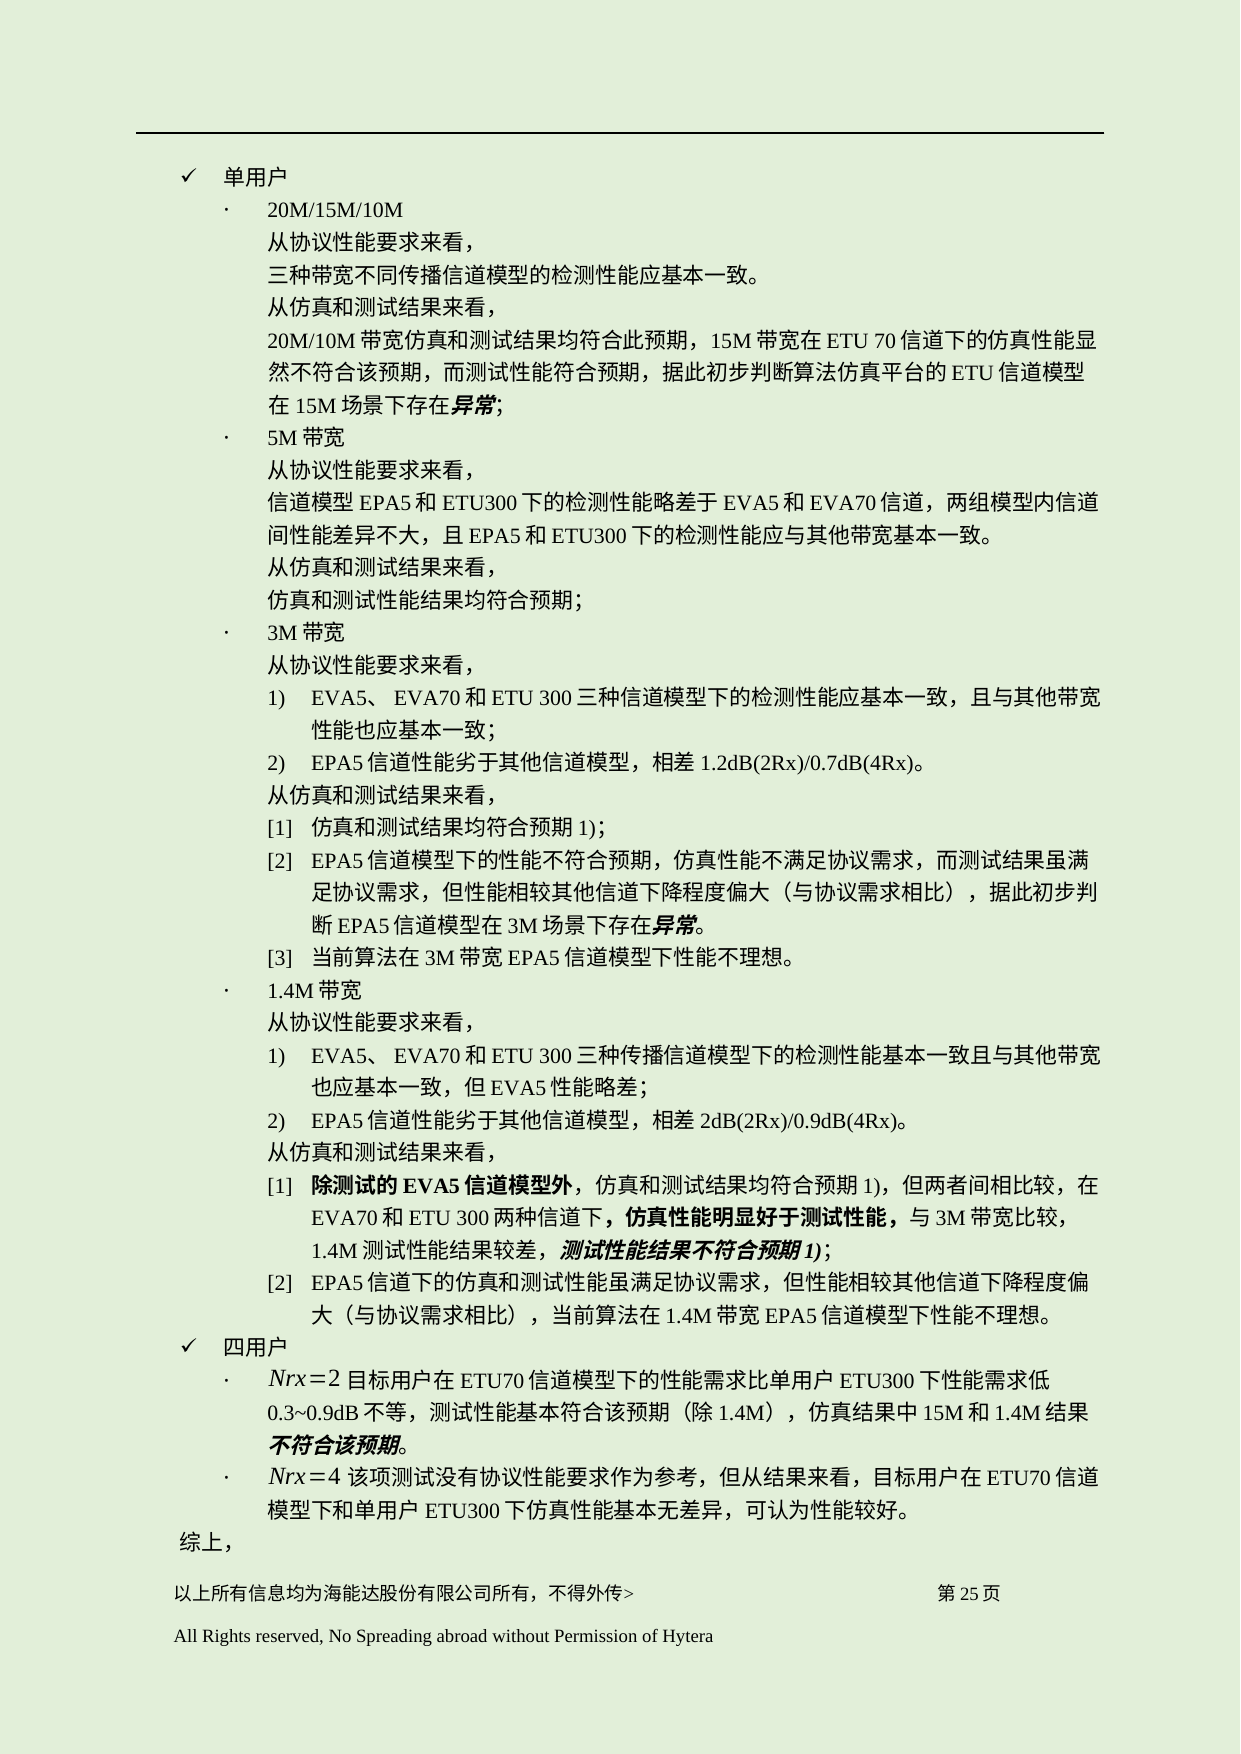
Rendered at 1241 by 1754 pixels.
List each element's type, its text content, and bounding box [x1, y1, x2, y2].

list 该项测试没有协议性能要求作为参考，但从结果来看，目标用户在ETU70信道模型下和单用户ETU300下仿真性能基本无差异，可认为性能较好。 [223, 1460, 1104, 1525]
list EPA5信道下的仿真和测试性能虽满足协议需求，但性能相较其他信道下降程度偏大（与协议需求相比），当前算法在1.4M带宽EPA5信道模型下性能不理想。 [267, 1265, 1104, 1330]
list EVA5、 EVA70和ETU 300三种信道模型下的检测性能应基本一致，且与其他带宽性能也应基本一致； [267, 680, 1104, 745]
text 从协议性能要求来看， [267, 225, 1104, 257]
list 单用户 [179, 160, 1104, 192]
text 三种带宽不同传播信道模型的检测性能应基本一致。 [267, 257, 1104, 290]
text 从仿真和测试结果来看， [267, 1135, 1104, 1167]
text 从协议性能要求来看， [267, 452, 1104, 485]
text 从仿真和测试结果来看， [267, 777, 1104, 810]
list EPA5信道性能劣于其他信道模型，相差1.2dB(2Rx)/0.7dB(4Rx)。 [267, 745, 1104, 777]
list EPA5信道性能劣于其他信道模型，相差2dB(2Rx)/0.9dB(4Rx)。 [267, 1102, 1104, 1135]
list 除测试的EVA5信道模型外，仿真和测试结果均符合预期1)，但两者间相比较，在EVA70和ETU 300两种信道下，仿真性能明显好于测试性能，与3M带宽比较，1.4M测试性能结果较差，测试性能结果不符合预期1)； [267, 1167, 1104, 1265]
text 从仿真和测试结果来看， [267, 550, 1104, 582]
text 从协议性能要求来看， [223, 647, 1104, 680]
text 20M/10M带宽仿真和测试结果均符合此预期，15M带宽在ETU 70信道下的仿真性能显然不符合该预期，而测试性能符合预期，据此初步判断算法仿真平台的ETU信道模型在15M场景下存在异常； [267, 322, 1104, 420]
list 1.4M带宽 [223, 972, 1104, 1005]
text 仿真和测试性能结果均符合预期； [267, 582, 1104, 615]
text 从仿真和测试结果来看， [267, 290, 1104, 322]
list 3M带宽 [223, 615, 1104, 647]
text 从协议性能要求来看， [223, 1005, 1104, 1037]
list 20M/15M/10M [223, 192, 1104, 225]
list 当前算法在3M带宽EPA5信道模型下性能不理想。 [267, 940, 1104, 972]
list 四用户 [179, 1330, 1104, 1362]
list 目标用户在ETU70信道模型下的性能需求比单用户ETU300下性能需求低0.3~0.9dB不等，测试性能基本符合该预期（除1.4M），仿真结果中15M和1.4M结果不符合该预期。 [223, 1362, 1104, 1460]
list 5M带宽 [223, 420, 1104, 452]
list 综上， [136, 1525, 1104, 1557]
list EVA5、 EVA70和ETU 300三种传播信道模型下的检测性能基本一致且与其他带宽也应基本一致，但EVA5性能略差； [267, 1037, 1104, 1102]
list 仿真和测试结果均符合预期1)； [267, 810, 1104, 842]
list EPA5信道模型下的性能不符合预期，仿真性能不满足协议需求，而测试结果虽满足协议需求，但性能相较其他信道下降程度偏大（与协议需求相比），据此初步判断EPA5信道模型在3M场景下存在异常。 [267, 842, 1104, 940]
text 信道模型EPA5和ETU300下的检测性能略差于EVA5和EVA70信道，两组模型内信道间性能差异不大，且EPA5和ETU300下的检测性能应与其他带宽基本一致。 [267, 485, 1104, 550]
